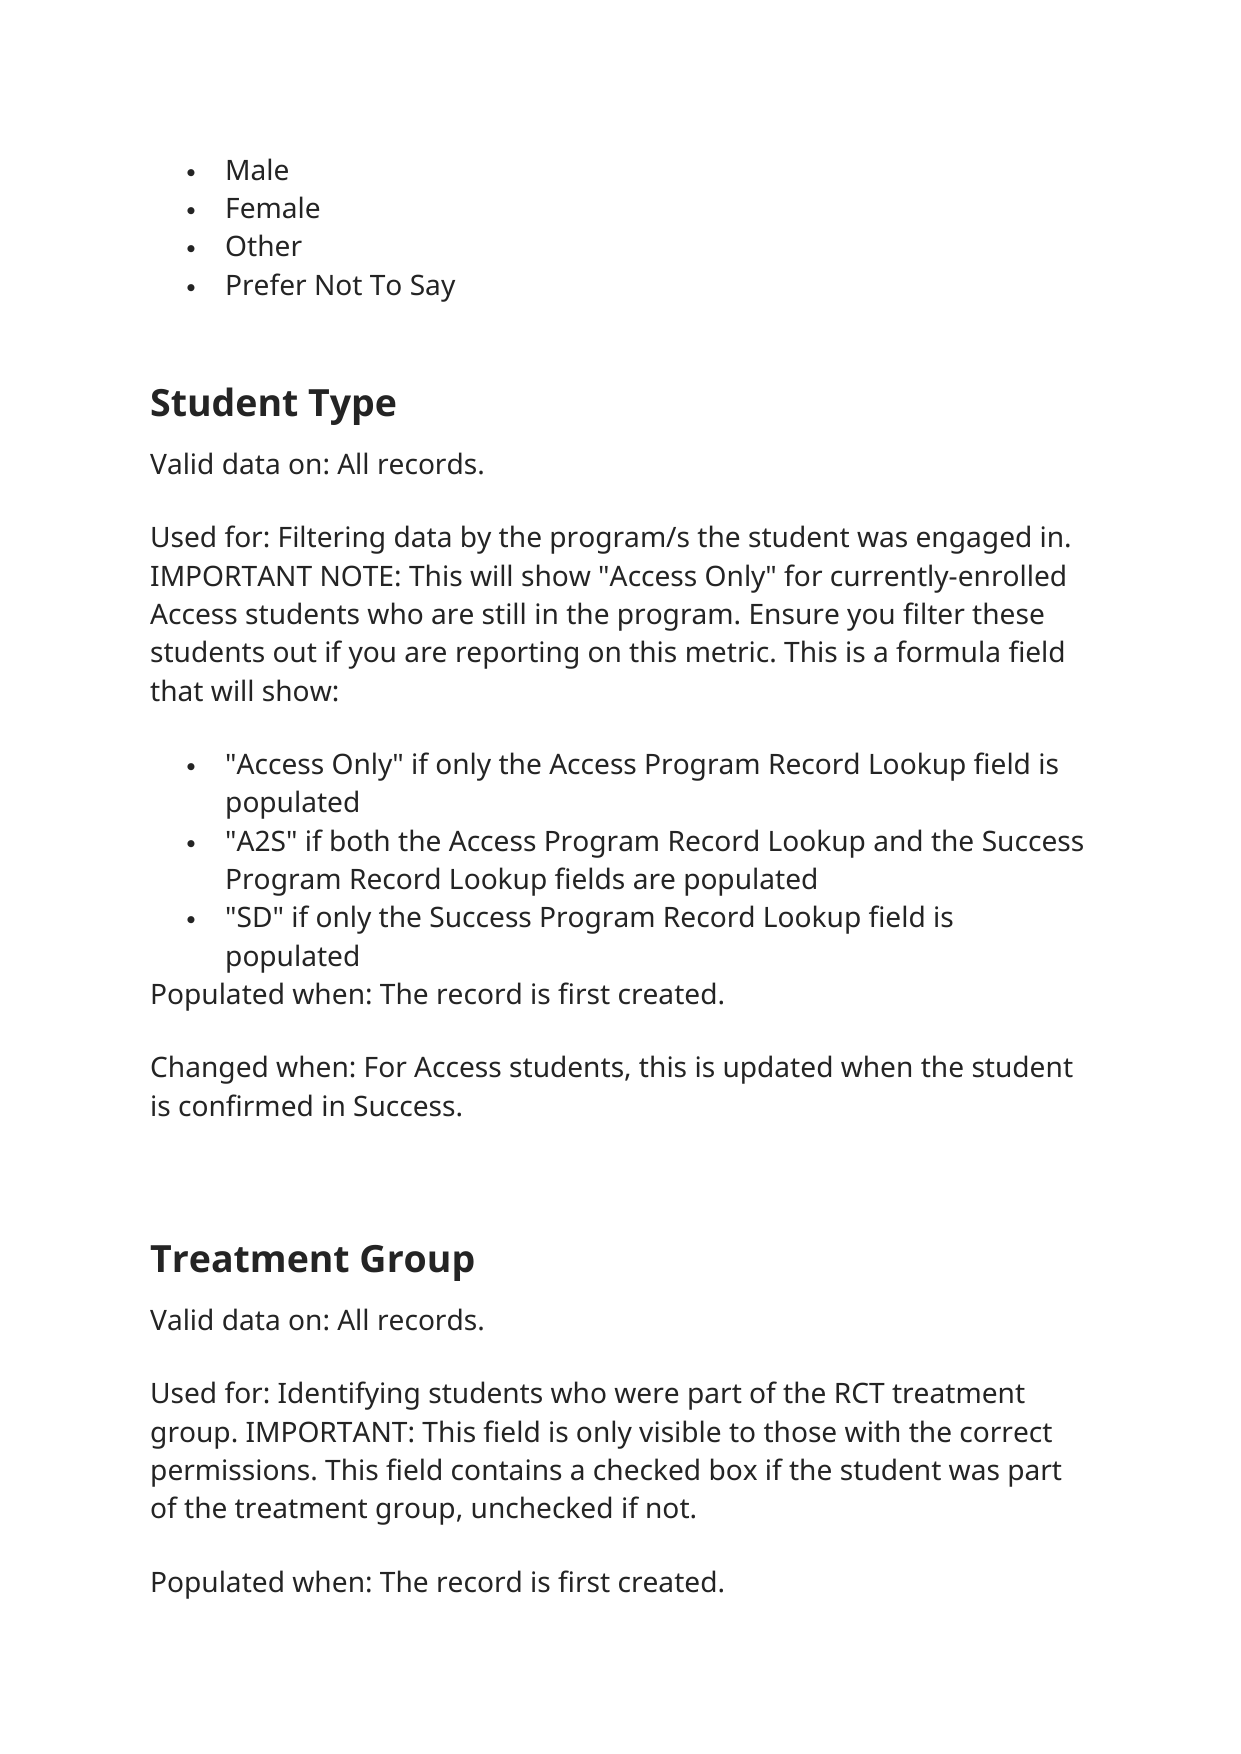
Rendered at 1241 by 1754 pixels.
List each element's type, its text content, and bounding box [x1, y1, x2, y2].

text Changed when: For Access students, this is updated when the student is confirmed in Success. [150, 1048, 1090, 1124]
list "Access Only" if only the Access Program Record Lookup field is populated [187, 744, 1090, 821]
text Student Type [150, 377, 1090, 428]
text Populated when: The record is first created. [150, 1562, 1090, 1600]
list Female [187, 188, 1090, 227]
list Male [187, 150, 1090, 188]
list Other [187, 227, 1090, 265]
list "SD" if only the Success Program Record Lookup field is populated [187, 898, 1090, 974]
list Prefer Not To Say [187, 265, 1090, 303]
text Used for: Filtering data by the program/s the student was engaged in. IMPORTANT NOTE: This will show "Access Only" for currently-enrolled Access students who are still in the program. Ensure you filter these students out if you are reporting on this metric. This is a formula field that will show: [150, 518, 1090, 709]
text Populated when: The record is first created. [150, 974, 1090, 1013]
text Valid data on: All records. [150, 444, 1090, 483]
text Treatment Group [150, 1233, 1090, 1284]
text Valid data on: All records. [150, 1300, 1090, 1339]
list "A2S" if both the Access Program Record Lookup and the Success Program Record Lookup fields are populated [187, 821, 1090, 898]
text Used for: Identifying students who were part of the RCT treatment group. IMPORTANT: This field is only visible to those with the correct permissions. This field contains a checked box if the student was part of the treatment group, unchecked if not. [150, 1374, 1090, 1527]
